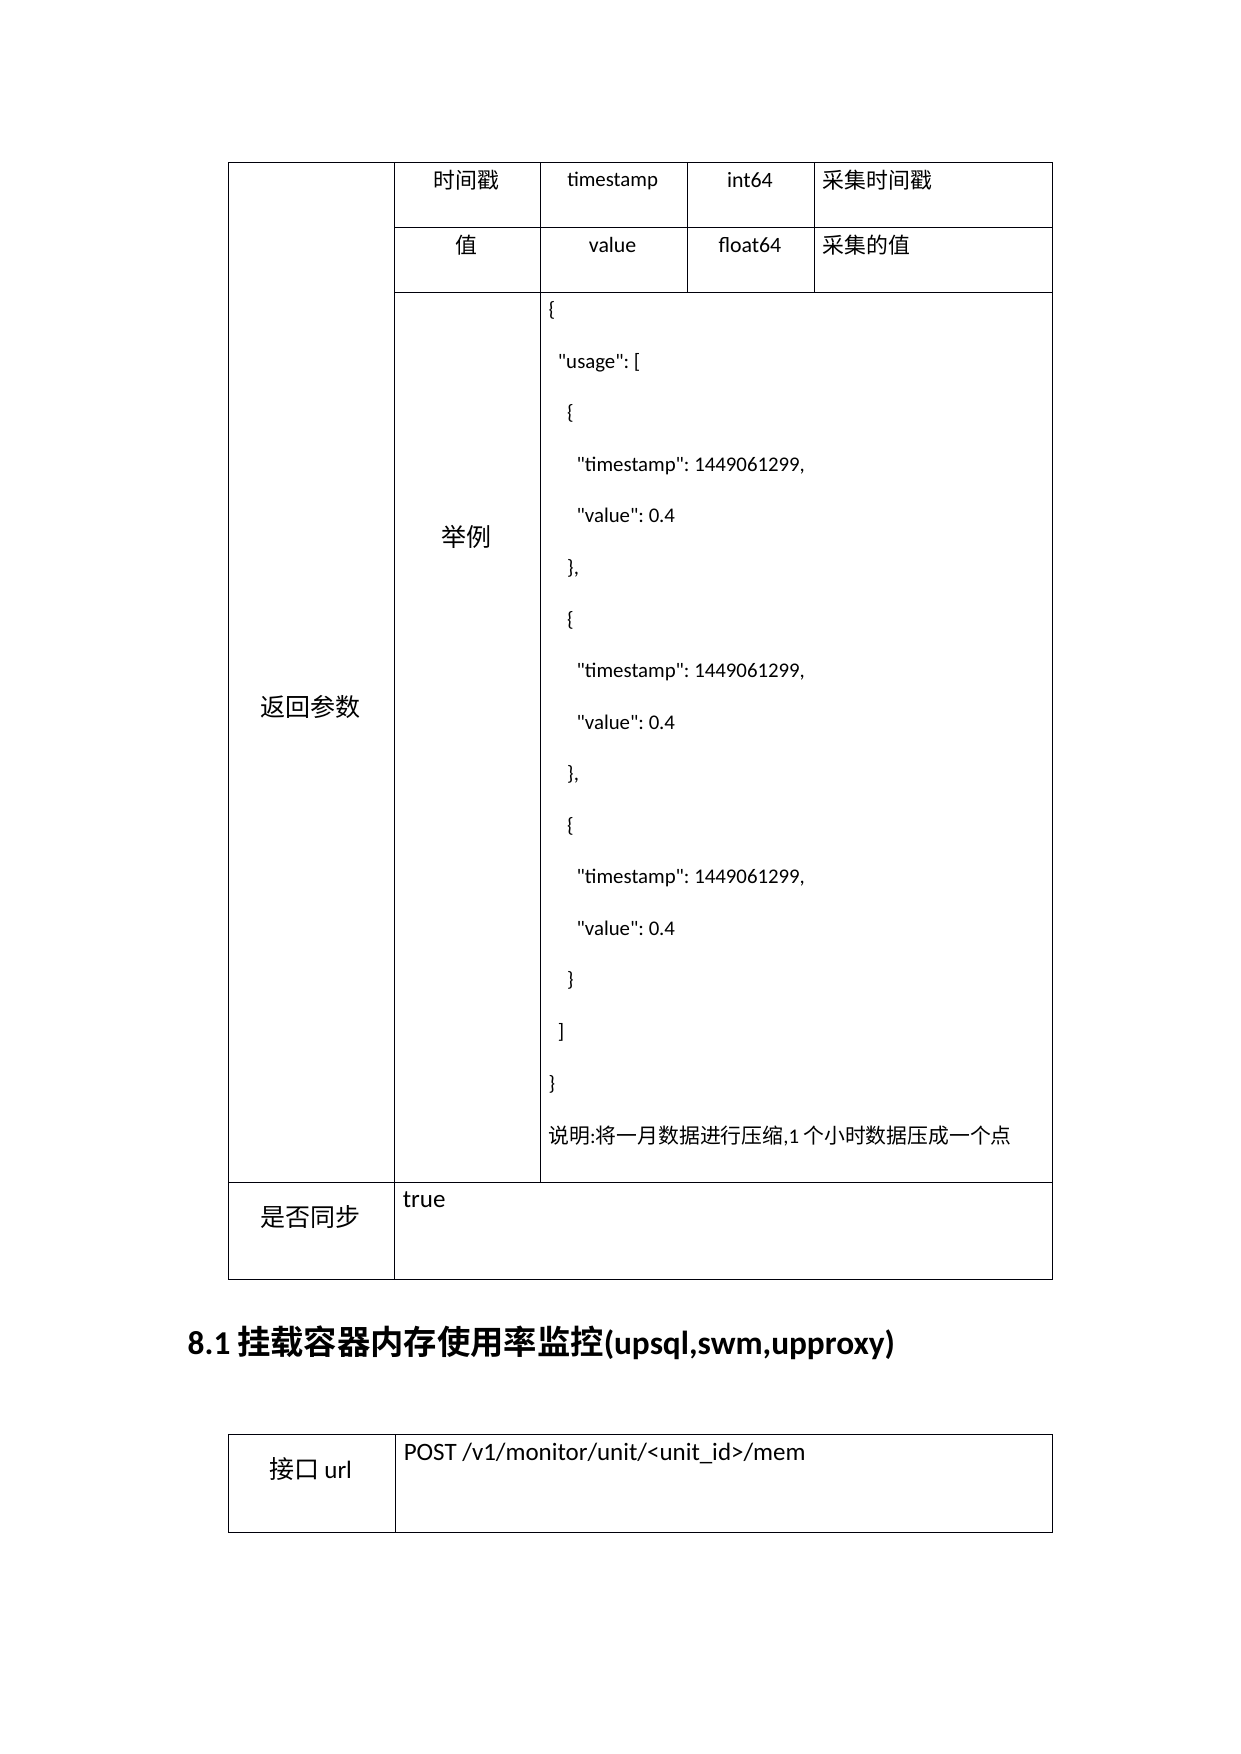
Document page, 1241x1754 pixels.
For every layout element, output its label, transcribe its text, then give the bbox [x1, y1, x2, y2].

table_cell timestamp [541, 163, 687, 227]
table_header 接口url [229, 1435, 395, 1532]
table_cell 采集时间戳 [815, 163, 1052, 227]
subtitle 8.1挂载容器内存使用率监控(upsql,swm,upproxy) [187, 1307, 1053, 1372]
table_cell 采集的值 [815, 228, 1052, 292]
table_cell int64 [688, 163, 814, 227]
table_cell { "usage": [ { "timestamp": 1449061299, "value": 0.4 }, { "timestamp": 1449061299, "value": 0.4 }, { "timestamp": 1449061299, "value": 0.4 } ] } 说明:将一月数据进行压缩,1个小时数据压成一个点 [541, 293, 1052, 1182]
table_header POST /v1/monitor/unit/<unit_id>/mem [396, 1435, 1052, 1532]
table_cell 时间戳 [395, 163, 540, 227]
table_cell 举例 [395, 293, 540, 1182]
table_cell 值 [395, 228, 540, 292]
table_cell true [395, 1183, 1052, 1279]
table_cell float64 [688, 228, 814, 292]
table_cell 是否同步 [229, 1183, 394, 1279]
table_cell value [541, 228, 687, 292]
